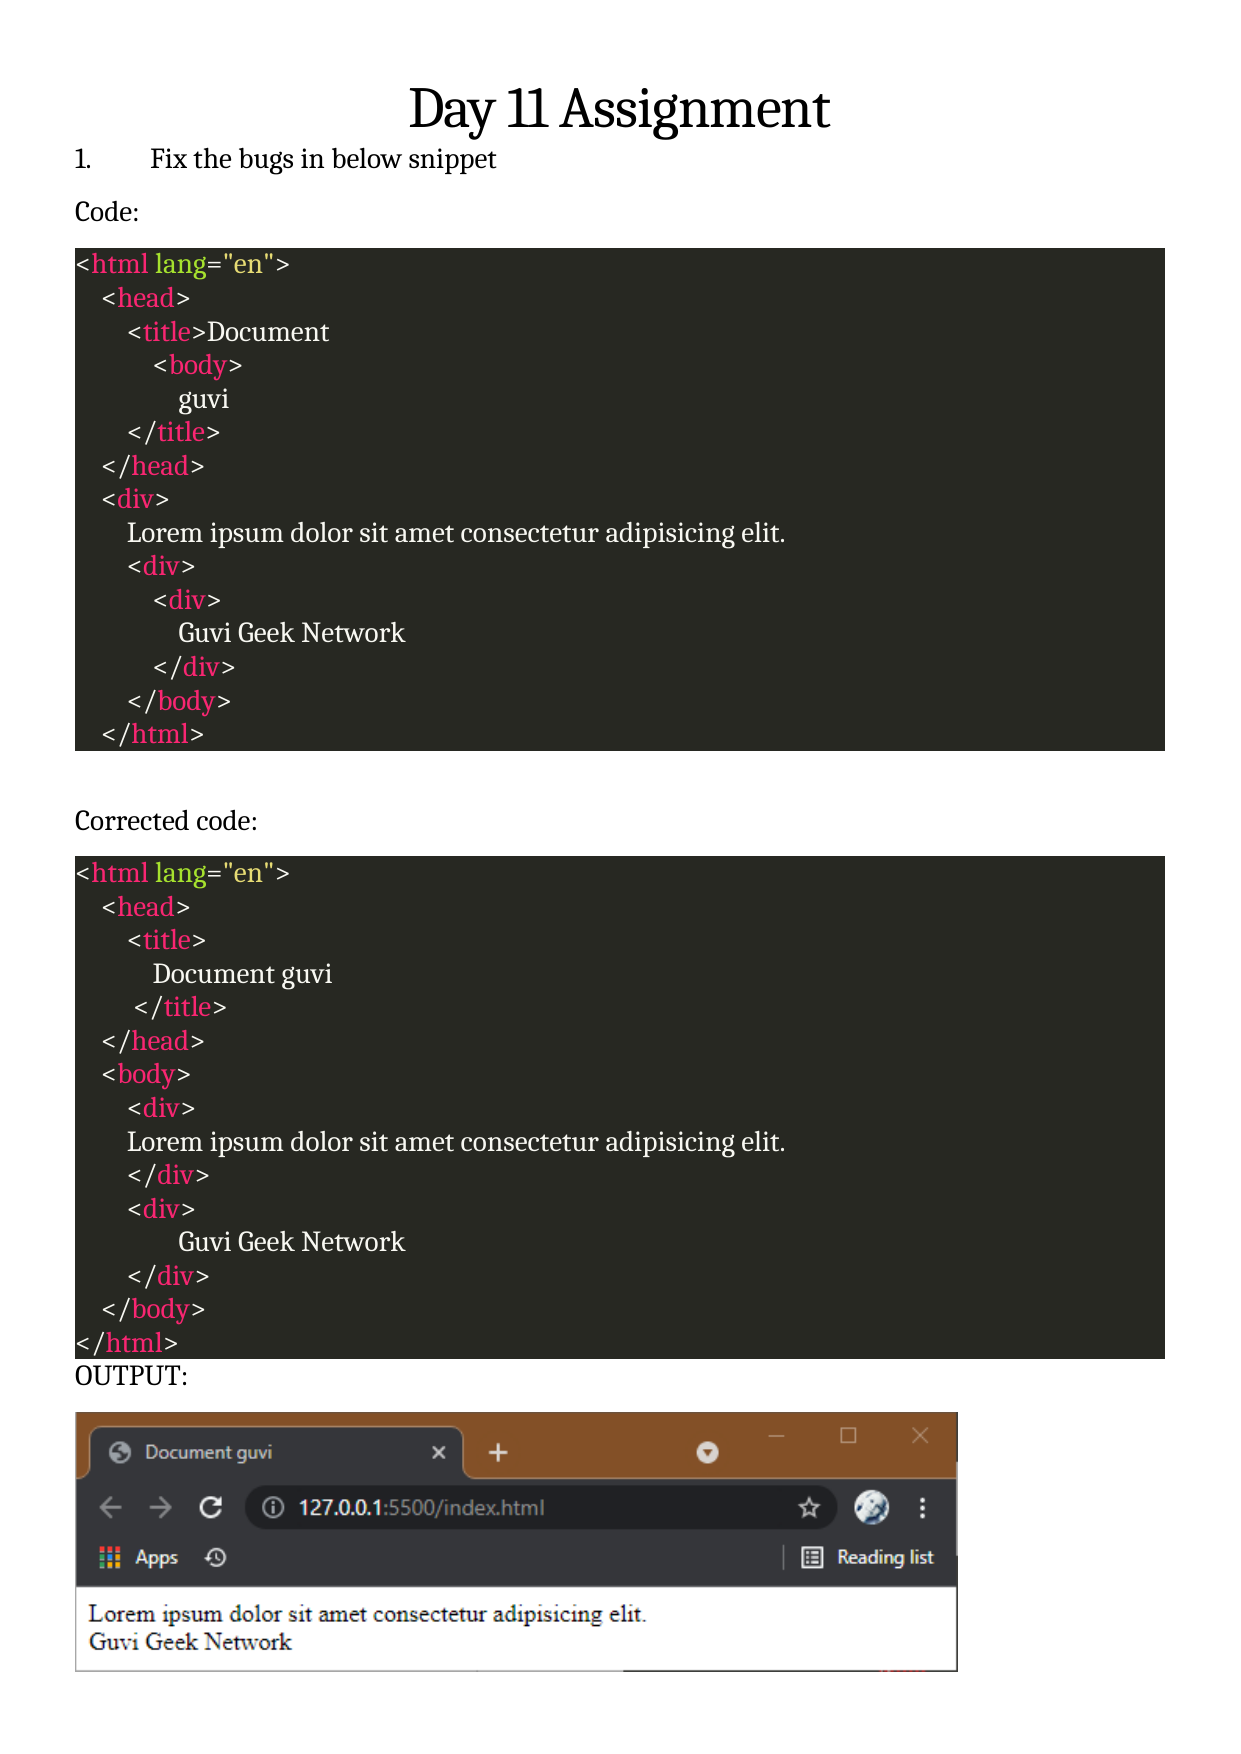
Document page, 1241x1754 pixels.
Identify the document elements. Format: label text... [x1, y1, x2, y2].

text Corrected code: [75, 804, 1165, 837]
text Lorem ipsum dolor sit amet consectetur adipisicing elit. [75, 516, 1165, 549]
text </body> [75, 684, 1165, 717]
text <head> [75, 281, 1165, 315]
text <div> [75, 1192, 1165, 1225]
picture [75, 1412, 958, 1672]
text </head> [75, 1024, 1165, 1058]
text guvi [75, 382, 1165, 415]
text <div> [75, 1091, 1165, 1125]
text OUTPUT: [75, 1359, 1165, 1393]
text <html lang="en"> [75, 856, 1165, 890]
text </div> [75, 1158, 1165, 1192]
text Lorem ipsum dolor sit amet consectetur adipisicing elit. [75, 1125, 1165, 1158]
text <body> [75, 348, 1165, 382]
text <div> [75, 549, 1165, 583]
text </title> [75, 991, 1165, 1024]
text <div> [75, 583, 1165, 617]
text <title>Document [75, 315, 1165, 348]
text </html> [75, 717, 1165, 751]
text </title> [75, 415, 1165, 449]
text </div> [75, 650, 1165, 684]
text <div> [75, 482, 1165, 516]
text <title> [75, 923, 1165, 957]
text Guvi Geek Network [75, 617, 1165, 650]
text Code: [75, 195, 1165, 228]
text </div> [75, 1259, 1165, 1292]
text Guvi Geek Network [75, 1225, 1165, 1259]
text <html lang="en"> [75, 248, 1165, 281]
text 1. Fix the bugs in below snippet [75, 142, 1165, 176]
title Day 11 Assignment [75, 75, 1165, 142]
text </head> [75, 449, 1165, 482]
text </body> [75, 1292, 1165, 1326]
text Document guvi [75, 957, 1165, 991]
text <head> [75, 890, 1165, 923]
text </html> [75, 1326, 1165, 1359]
text <body> [75, 1058, 1165, 1091]
